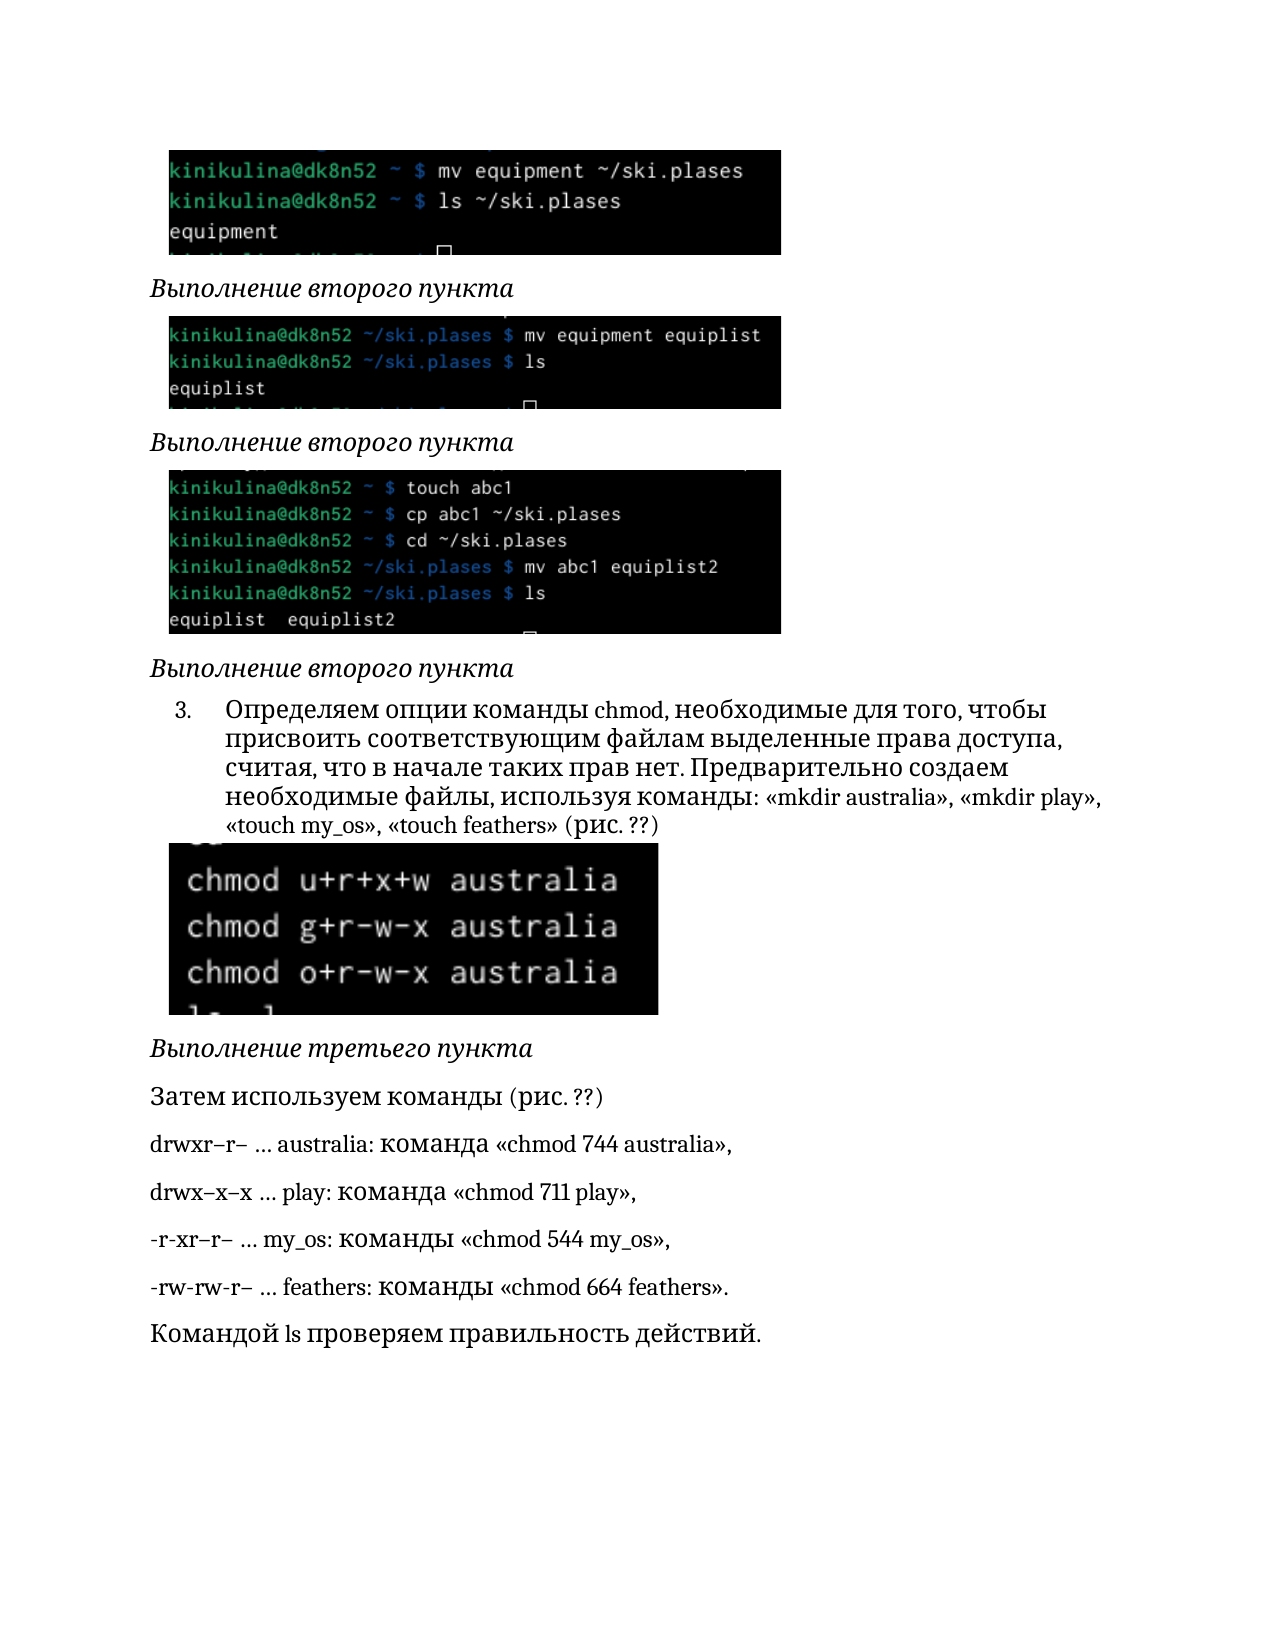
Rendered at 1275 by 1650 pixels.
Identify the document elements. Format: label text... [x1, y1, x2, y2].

text Выполнение второго пункта [150, 655, 1125, 684]
picture [168, 843, 659, 1015]
text Выполнение третьего пункта [150, 1035, 1125, 1064]
text -r-xr–r– … my_os: команды «chmod 544 my_os», [150, 1225, 1125, 1254]
text Выполнение второго пункта [150, 275, 1125, 304]
picture [168, 316, 782, 409]
text Выполнение второго пункта [150, 429, 1125, 458]
list Определяем опции команды chmod, необходимые для того, чтобы присвоить соответствующим файлам выделенные права доступа, считая, что в начале таких прав нет. Предварительно создаем необходимые файлы, используя команды: «mkdir australia», «mkdir play», «touch my_os», «touch feathers» (рис. ??) [175, 696, 1125, 840]
text drwx–x–x … play: команда «chmod 711 play», [150, 1178, 1125, 1207]
picture [168, 150, 782, 255]
text drwxr–r– … australia: команда «chmod 744 australia», [150, 1130, 1125, 1159]
text -rw-rw-r– … feathers: команды «chmod 664 feathers». [150, 1273, 1125, 1302]
text Командой ls проверяем правильность действий. [150, 1320, 1125, 1349]
picture [168, 470, 782, 634]
text Затем используем команды (рис. ??) [150, 1083, 1125, 1112]
